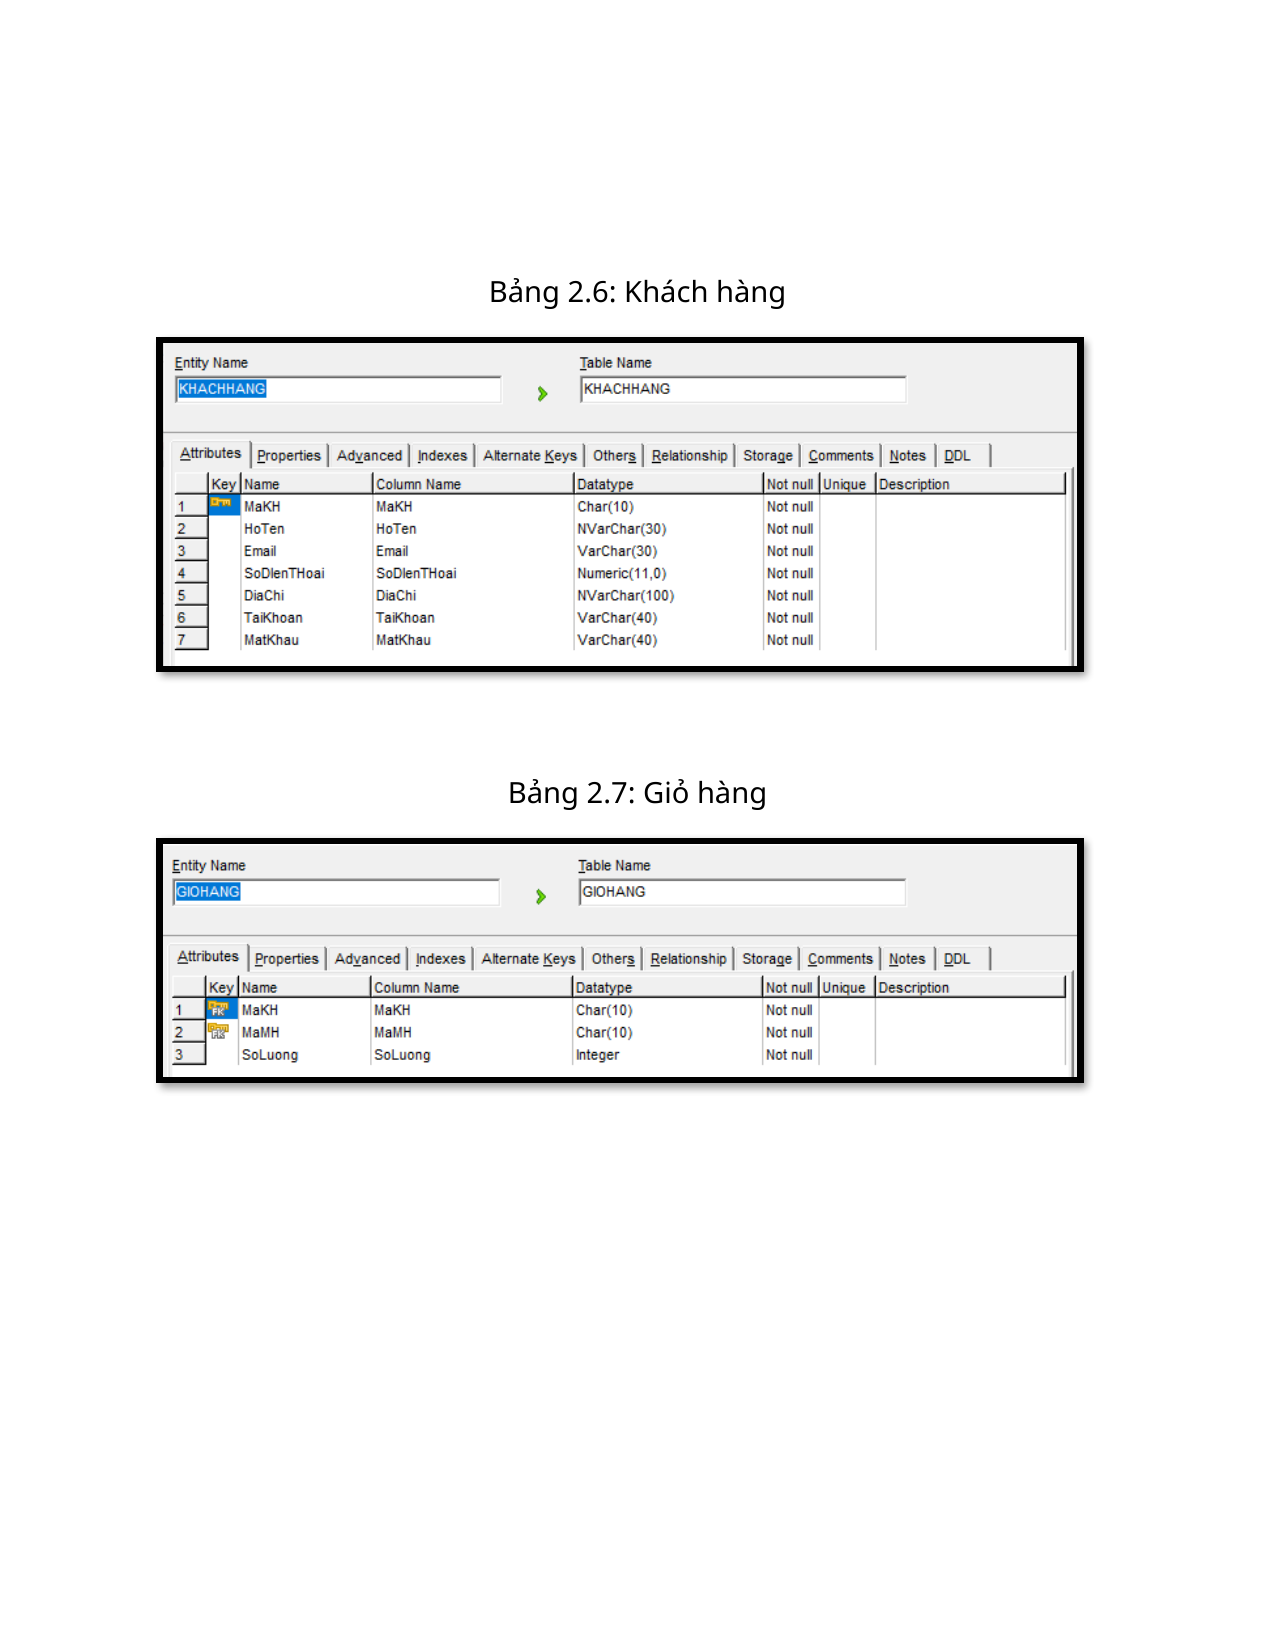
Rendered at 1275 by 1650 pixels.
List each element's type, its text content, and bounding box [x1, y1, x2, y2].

subtitle Bảng 2.6: Khách hàng [150, 271, 1125, 311]
picture [163, 343, 1077, 666]
subtitle Bảng 2.7: Giỏ hàng [150, 772, 1125, 812]
picture [163, 844, 1077, 1077]
